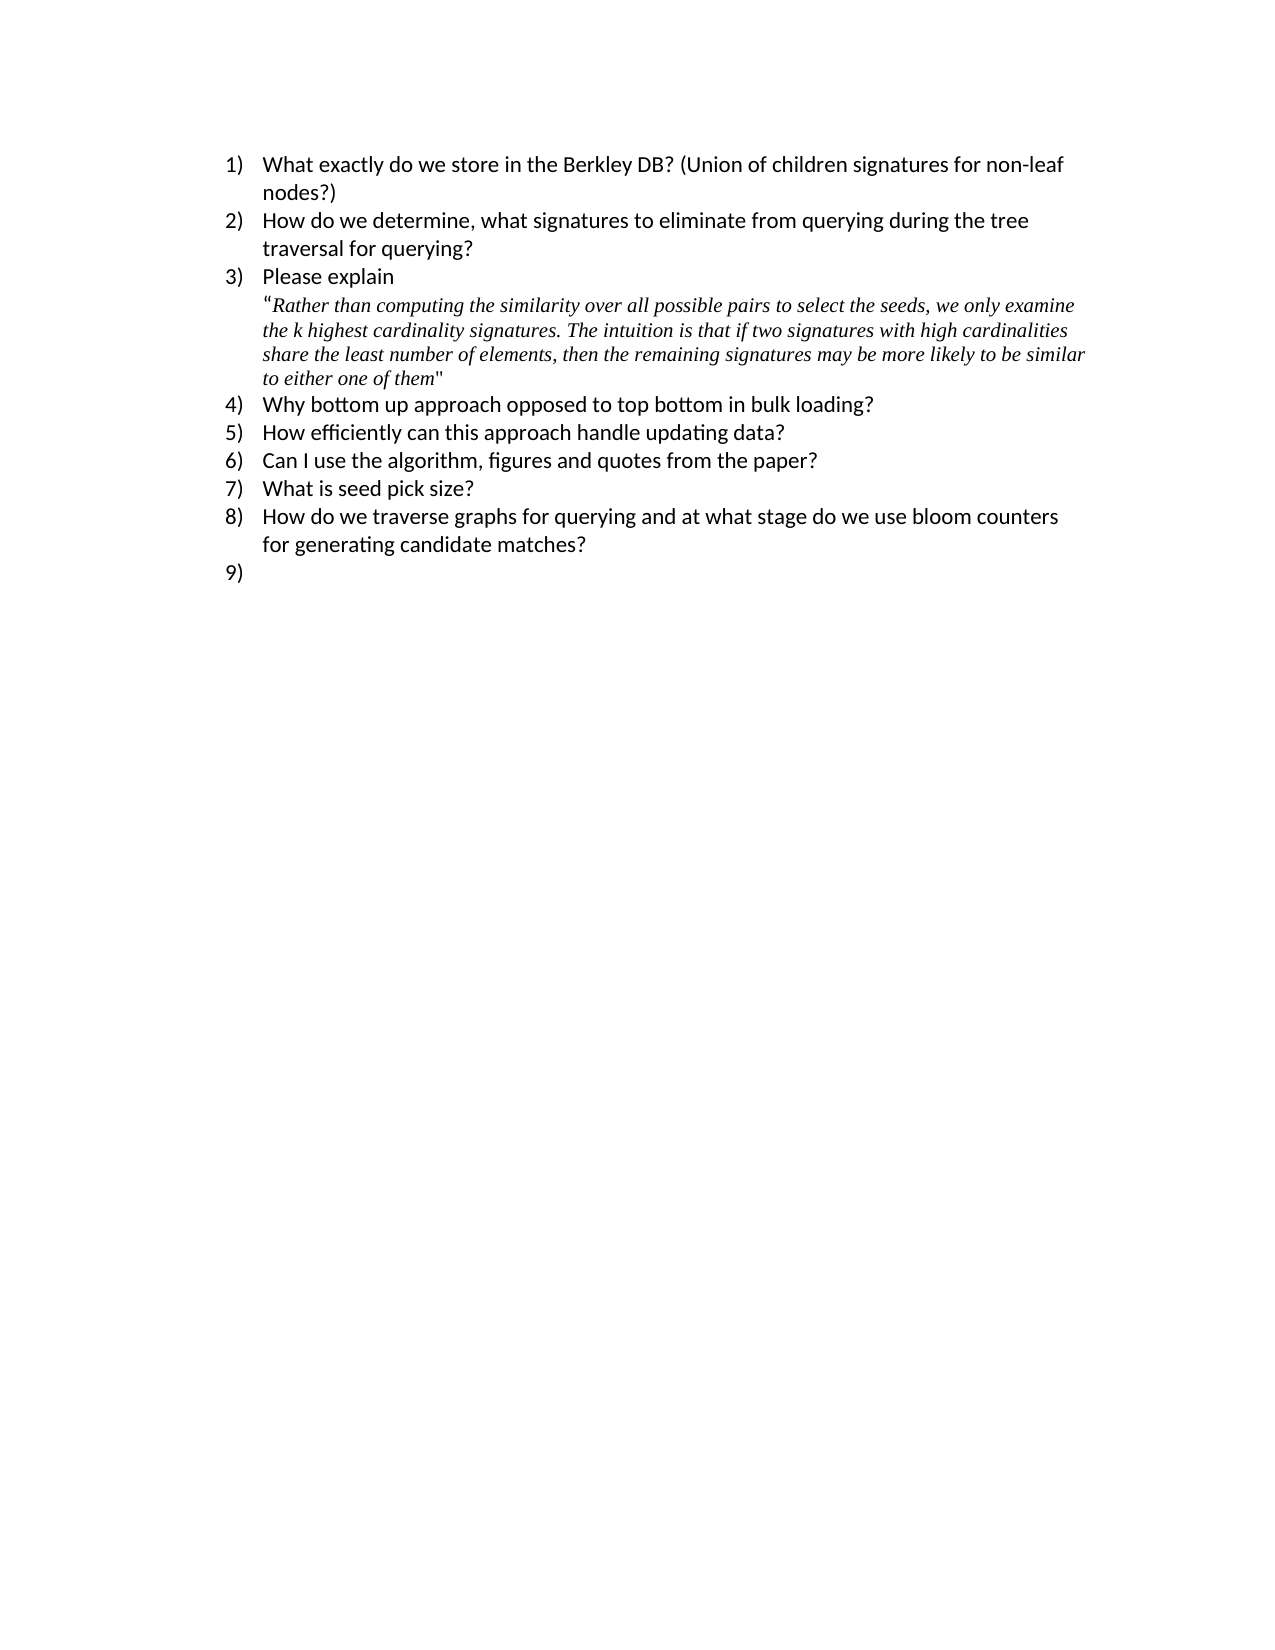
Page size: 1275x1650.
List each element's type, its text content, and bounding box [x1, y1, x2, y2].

list “Rather than computing the similarity over all possible pairs to select the seeds, we only examine the k highest cardinality signatures. The intuition is that if two signatures with high cardinalities share the least number of elements, then the remaining signatures may be more likely to be similar to either one of them" [262, 290, 1087, 390]
list What exactly do we store in the Berkley DB? (Union of children signatures for non-leaf nodes?) [225, 150, 1087, 206]
list Can I use the algorithm, figures and quotes from the paper? [225, 446, 1087, 474]
list How do we traverse graphs for querying and at what stage do we use bloom counters for generating candidate matches? [225, 502, 1087, 558]
list Please explain [225, 262, 1087, 290]
list Why bottom up approach opposed to top bottom in bulk loading? [225, 390, 1087, 418]
list How do we determine, what signatures to eliminate from querying during the tree traversal for querying? [225, 206, 1087, 262]
list What is seed pick size? [225, 474, 1087, 502]
list How efficiently can this approach handle updating data? [225, 418, 1087, 446]
